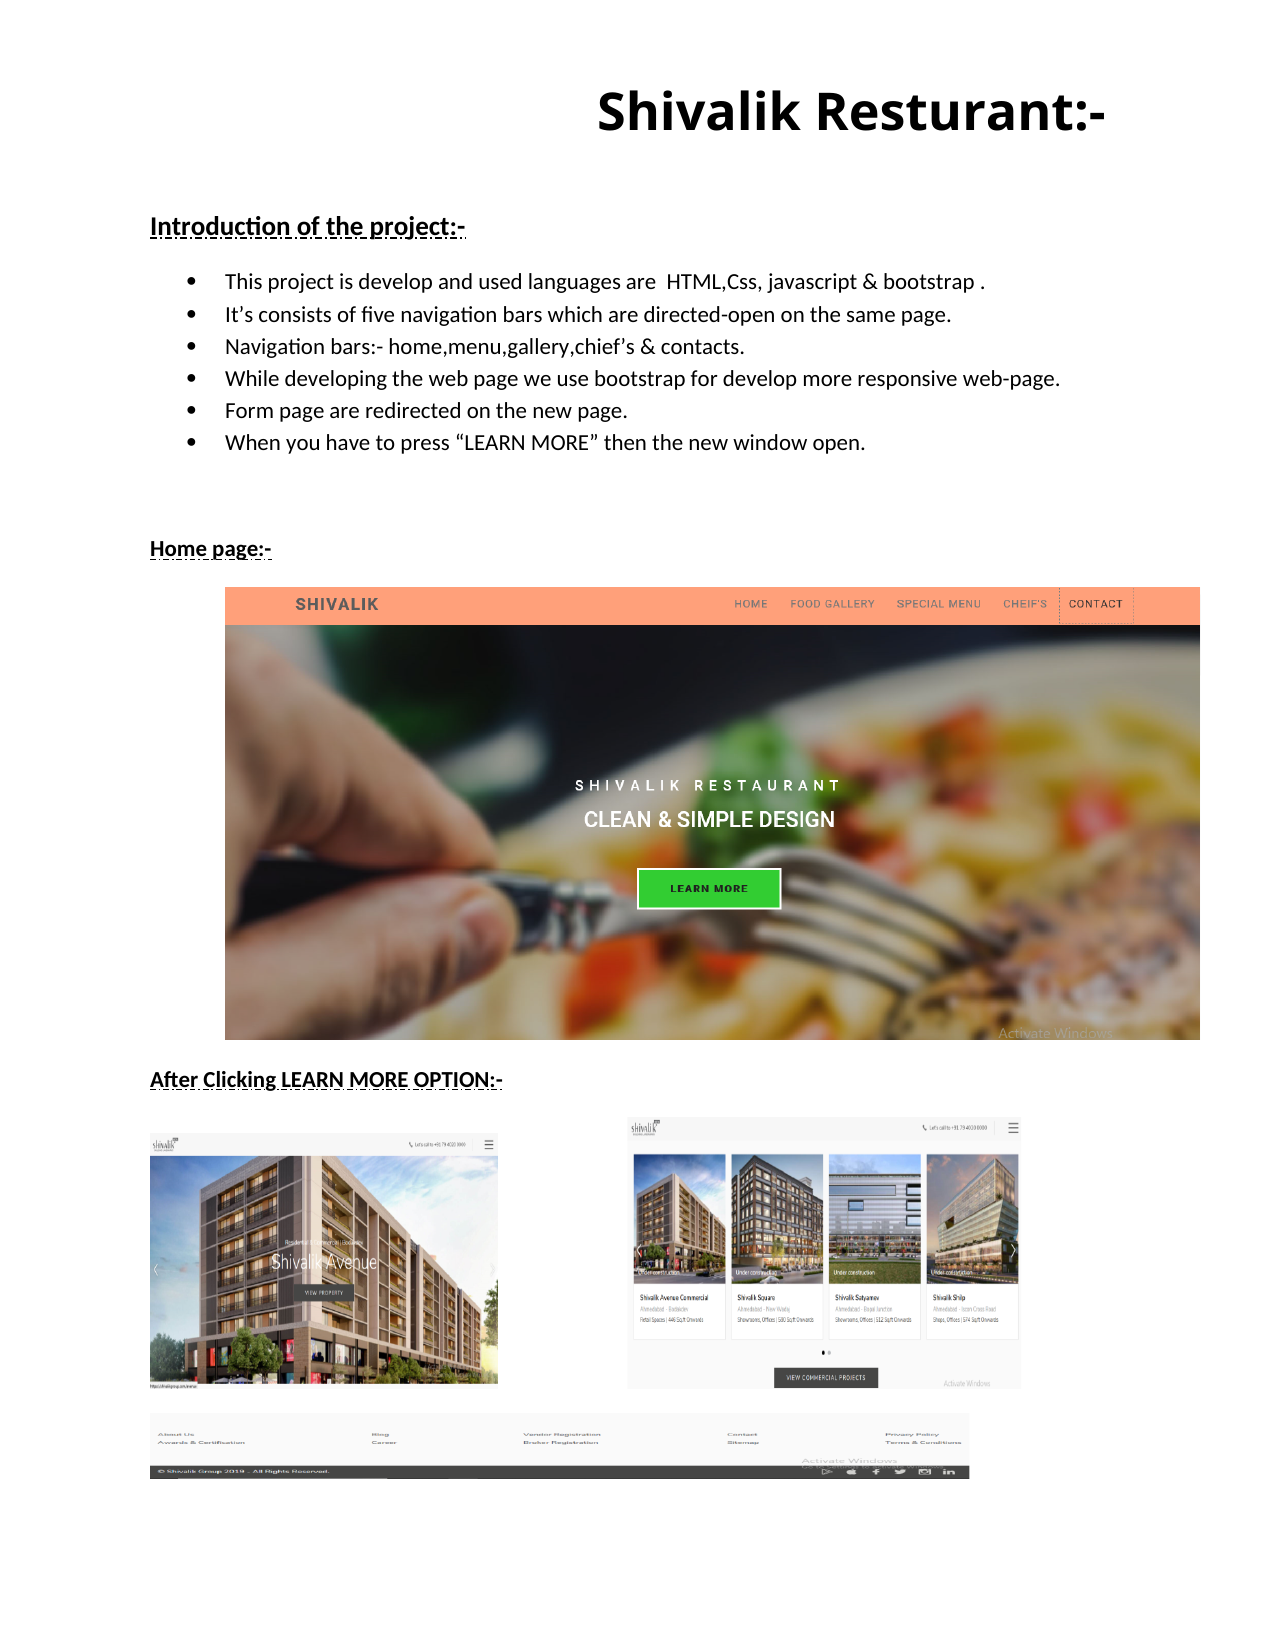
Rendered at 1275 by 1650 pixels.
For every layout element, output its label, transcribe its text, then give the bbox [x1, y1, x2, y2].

list This project is develop and used languages are HTML,Css, javascript & bootstrap . [187, 267, 1125, 296]
list When you have to press “LEARN MORE” then the new window open. [187, 428, 1125, 456]
picture [150, 1413, 970, 1479]
picture [627, 1117, 1022, 1389]
text After Clicking LEARN MORE OPTION:- [150, 1065, 1125, 1093]
list Form page are redirected on the new page. [187, 396, 1125, 424]
text Home page:- [150, 534, 1125, 562]
list Navigation bars:- home,menu,gallery,chief’s & contacts. [187, 332, 1125, 360]
text Introduction of the project:- [150, 209, 1125, 242]
list While developing the web page we use bootstrap for develop more responsive web-page. [187, 364, 1125, 392]
list It’s consists of five navigation bars which are directed-open on the same page. [187, 300, 1125, 328]
picture [150, 1133, 498, 1389]
picture [225, 587, 1200, 1040]
